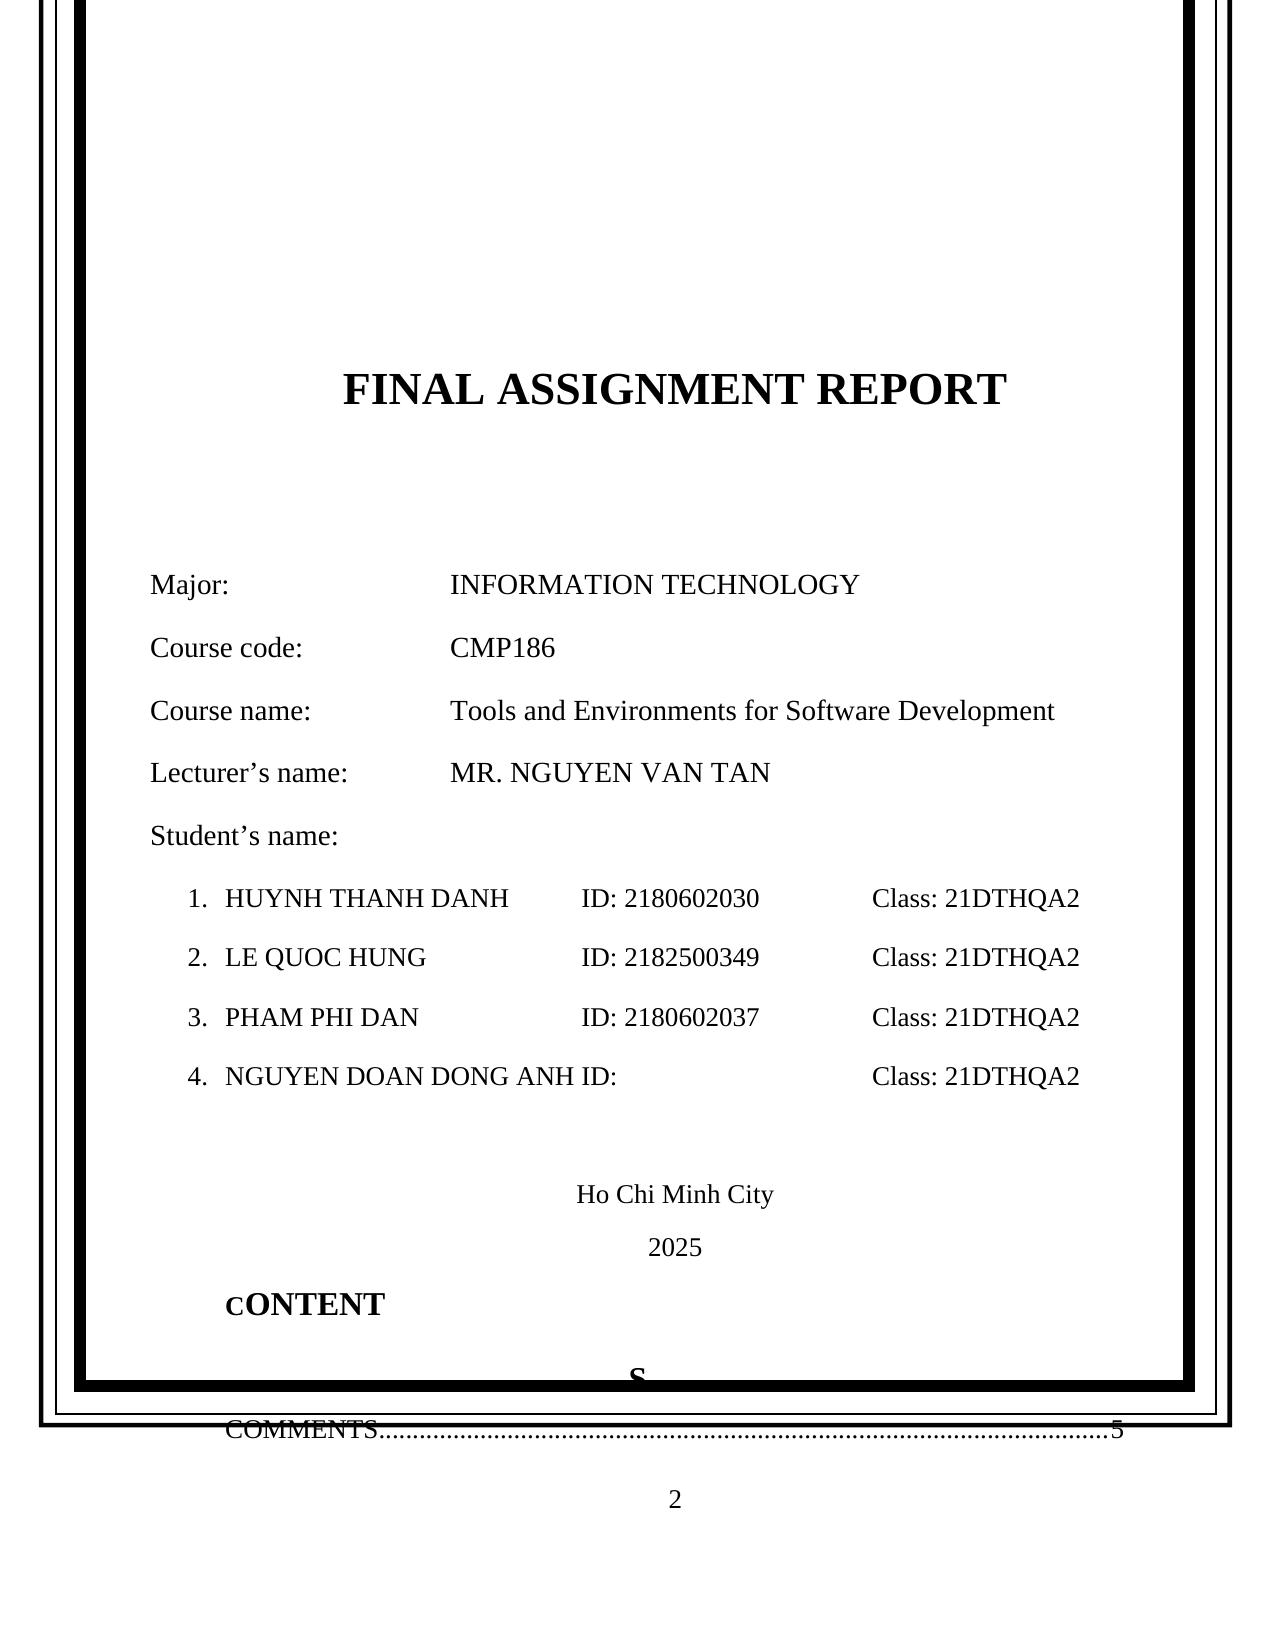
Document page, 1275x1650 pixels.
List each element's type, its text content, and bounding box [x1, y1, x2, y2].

list NGUYEN DOAN DONG ANH ID: Class: 21DTHQA2 [187, 1060, 1125, 1091]
text Student’s name: [150, 818, 1125, 852]
text FINAL ASSIGNMENT REPORT [150, 362, 1125, 414]
text 2025 [150, 1231, 1125, 1262]
text Ho Chi Minh City [150, 1178, 1125, 1209]
list HUYNH THANH DANH ID: 2180602030 Class: 21DTHQA2 [187, 882, 1125, 913]
text Lecturer’s name: MR. NGUYEN VAN TAN [150, 756, 1125, 789]
text Major: INFORMATION TECHNOLOGY [150, 567, 1125, 601]
text Course code: CMP186 [150, 630, 1125, 663]
text Course name: Tools and Environments for Software Development [150, 693, 1125, 726]
list PHAM PHI DAN ID: 2180602037 Class: 21DTHQA2 [187, 1001, 1125, 1032]
list LE QUOC HUNG ID: 2182500349 Class: 21DTHQA2 [187, 942, 1125, 973]
